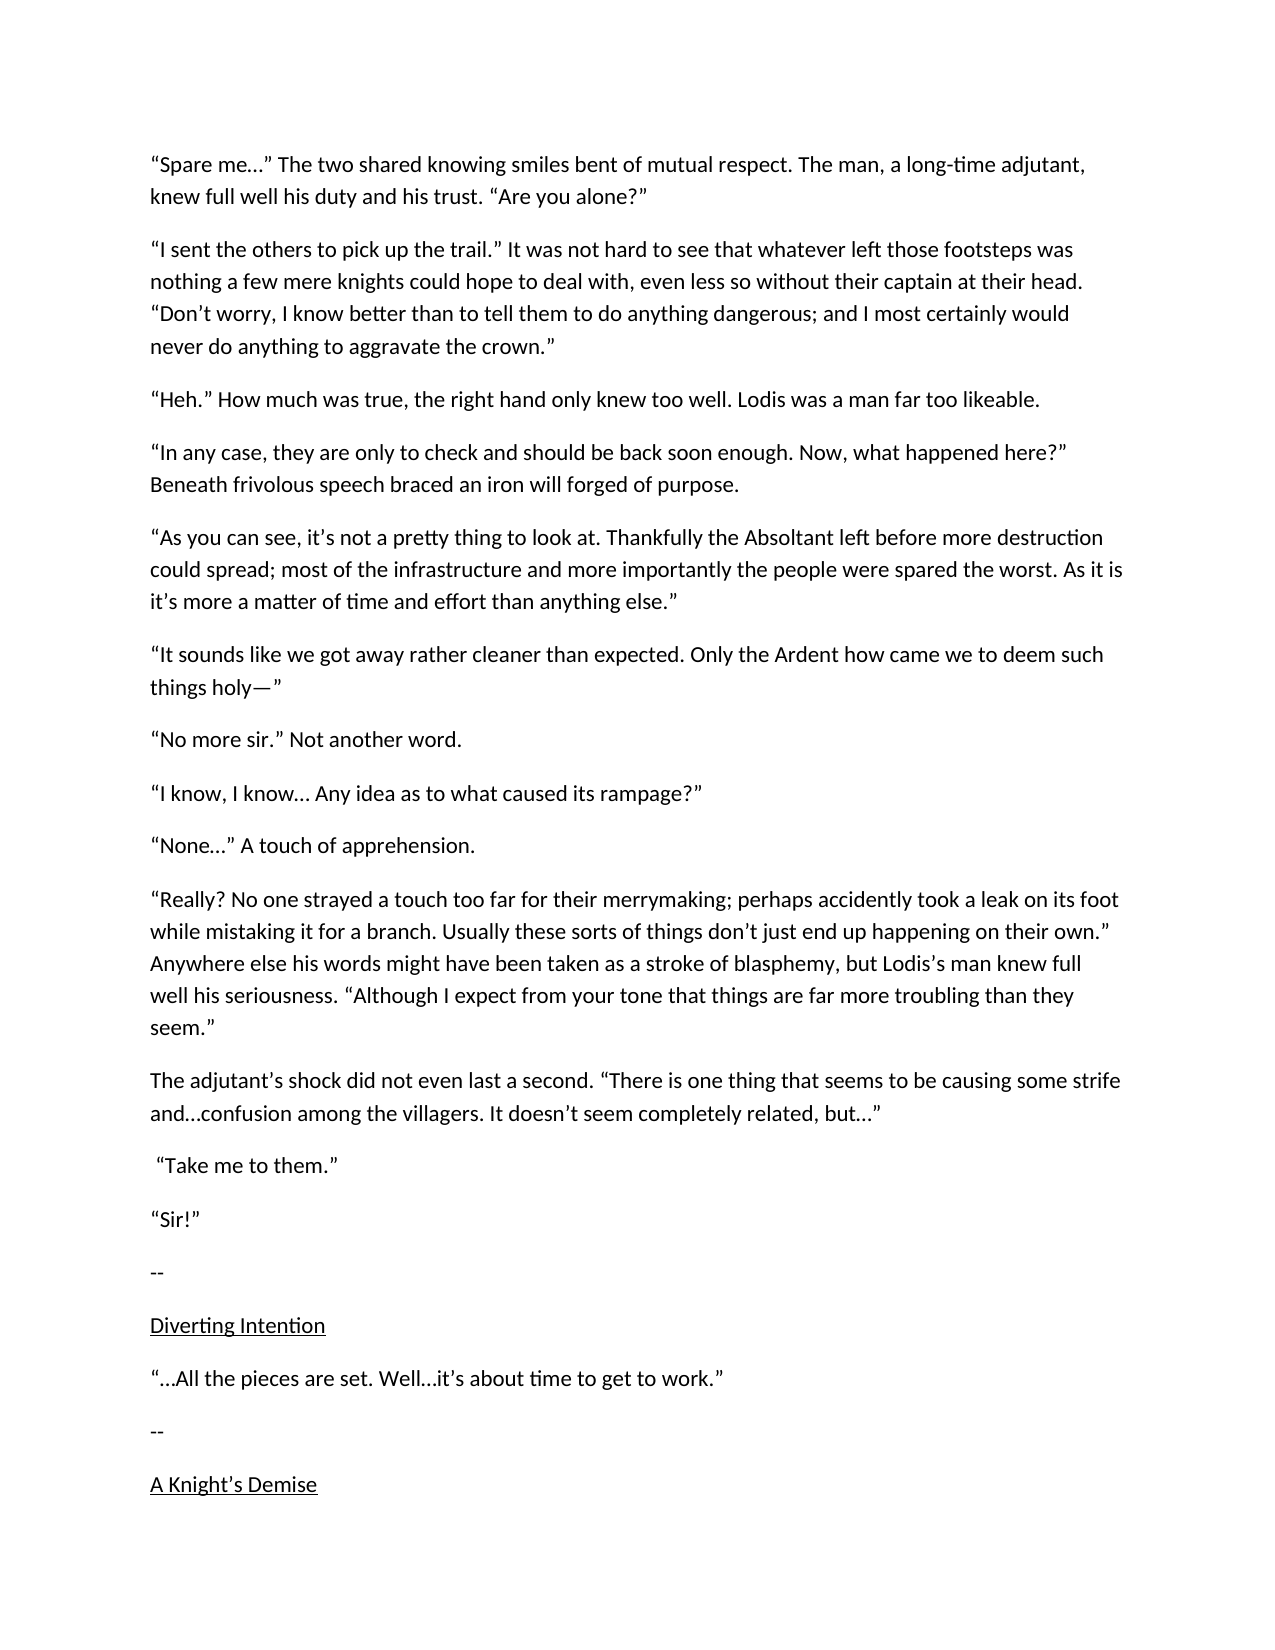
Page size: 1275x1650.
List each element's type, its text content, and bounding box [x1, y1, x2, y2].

text “…All the pieces are set. Well…it’s about time to get to work.” [150, 1364, 1125, 1392]
text The adjutant’s shock did not even last a second. “There is one thing that seems to be causing some strife and…confusion among the villagers. It doesn’t seem completely related, but…” [150, 1066, 1125, 1127]
text -- [150, 1258, 1125, 1286]
text “I know, I know… Any idea as to what caused its rampage?” [150, 779, 1125, 807]
text “It sounds like we got away rather cleaner than expected. Only the Ardent how came we to deem such things holy—” [150, 640, 1125, 701]
text -- [150, 1417, 1125, 1445]
text “As you can see, it’s not a pretty thing to look at. Thankfully the Absoltant left before more destruction could spread; most of the infrastructure and more importantly the people were spared the worst. As it is it’s more a matter of time and effort than anything else.” [150, 523, 1125, 615]
text “I sent the others to pick up the trail.” It was not hard to see that whatever left those footsteps was nothing a few mere knights could hope to deal with, even less so without their captain at their head. “Don’t worry, I know better than to tell them to do anything dangerous; and I most certainly would never do anything to aggravate the crown.” [150, 235, 1125, 360]
text “In any case, they are only to check and should be back soon enough. Now, what happened here?” Beneath frivolous speech braced an iron will forged of purpose. [150, 438, 1125, 498]
text Diverting Intention [150, 1311, 1125, 1339]
text “None…” A touch of apprehension. [150, 832, 1125, 860]
text “Spare me…” The two shared knowing smiles bent of mutual respect. The man, a long-time adjutant, knew full well his duty and his trust. “Are you alone?” [150, 150, 1125, 210]
text “Take me to them.” [150, 1152, 1125, 1180]
text “Sir!” [150, 1205, 1125, 1233]
text A Knight’s Demise [150, 1470, 1125, 1498]
text “Really? No one strayed a touch too far for their merrymaking; perhaps accidently took a leak on its foot while mistaking it for a branch. Usually these sorts of things don’t just end up happening on their own.” Anywhere else his words might have been taken as a stroke of blasphemy, but Lodis’s man knew full well his seriousness. “Although I expect from your tone that things are far more troubling than they seem.” [150, 885, 1125, 1041]
text “No more sir.” Not another word. [150, 726, 1125, 754]
text “Heh.” How much was true, the right hand only knew too well. Lodis was a man far too likeable. [150, 385, 1125, 413]
